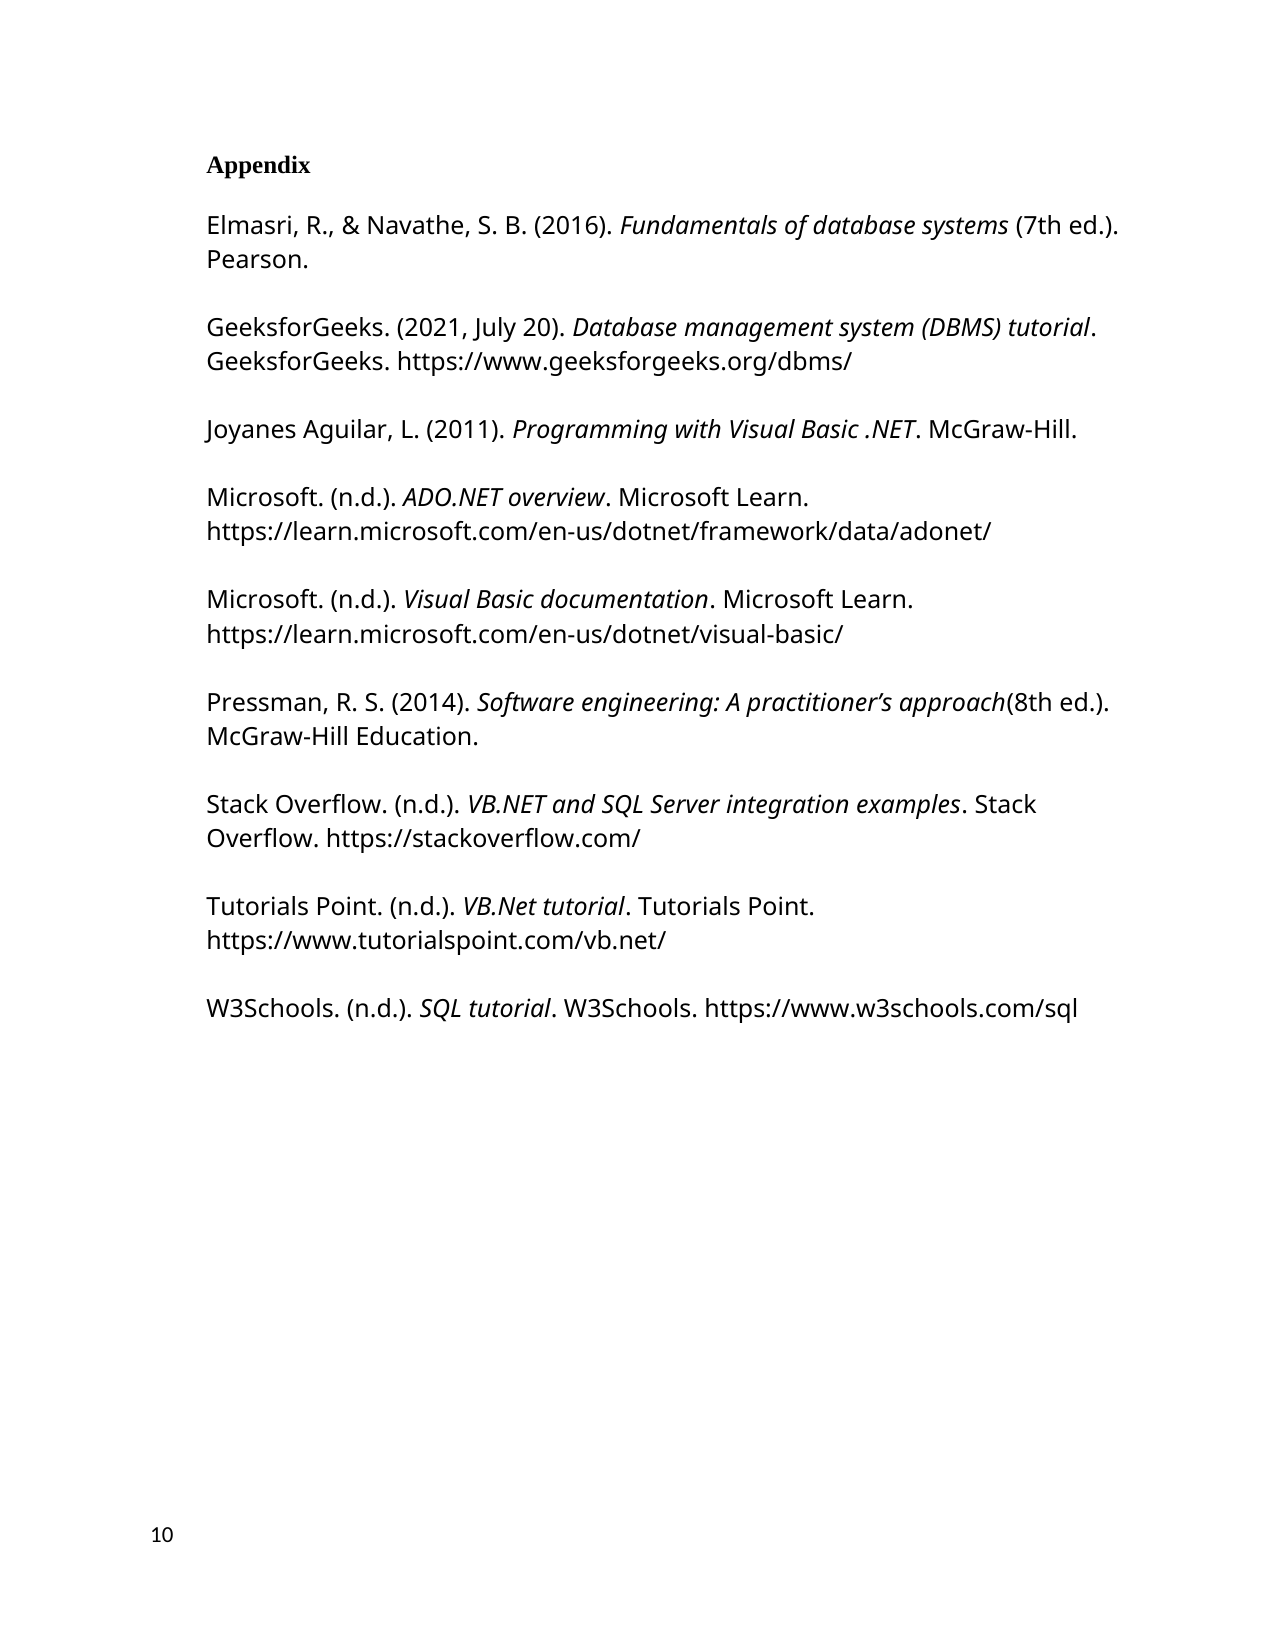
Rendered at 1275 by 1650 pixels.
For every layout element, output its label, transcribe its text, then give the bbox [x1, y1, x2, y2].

text Pressman, R. S. (2014). Software engineering: A practitioner’s approach(8th ed.). McGraw-Hill Education. [206, 684, 1125, 752]
text Tutorials Point. (n.d.). VB.Net tutorial. Tutorials Point. https://www.tutorialspoint.com/vb.net/ [206, 889, 1125, 957]
text Appendix [150, 150, 1125, 179]
text Elmasri, R., & Navathe, S. B. (2016). Fundamentals of database systems (7th ed.). Pearson. [206, 207, 1125, 276]
text Joyanes Aguilar, L. (2011). Programming with Visual Basic .NET. McGraw-Hill. [206, 412, 1125, 446]
text Stack Overflow. (n.d.). VB.NET and SQL Server integration examples. Stack Overflow. https://stackoverflow.com/ [206, 787, 1125, 855]
text Microsoft. (n.d.). Visual Basic documentation. Microsoft Learn. https://learn.microsoft.com/en-us/dotnet/visual-basic/ [206, 582, 1125, 650]
text GeeksforGeeks. (2021, July 20). Database management system (DBMS) tutorial. GeeksforGeeks. https://www.geeksforgeeks.org/dbms/ [206, 310, 1125, 378]
text Microsoft. (n.d.). ADO.NET overview. Microsoft Learn. https://learn.microsoft.com/en-us/dotnet/framework/data/adonet/ [206, 480, 1125, 548]
text W3Schools. (n.d.). SQL tutorial. W3Schools. https://www.w3schools.com/sql [206, 991, 1125, 1025]
